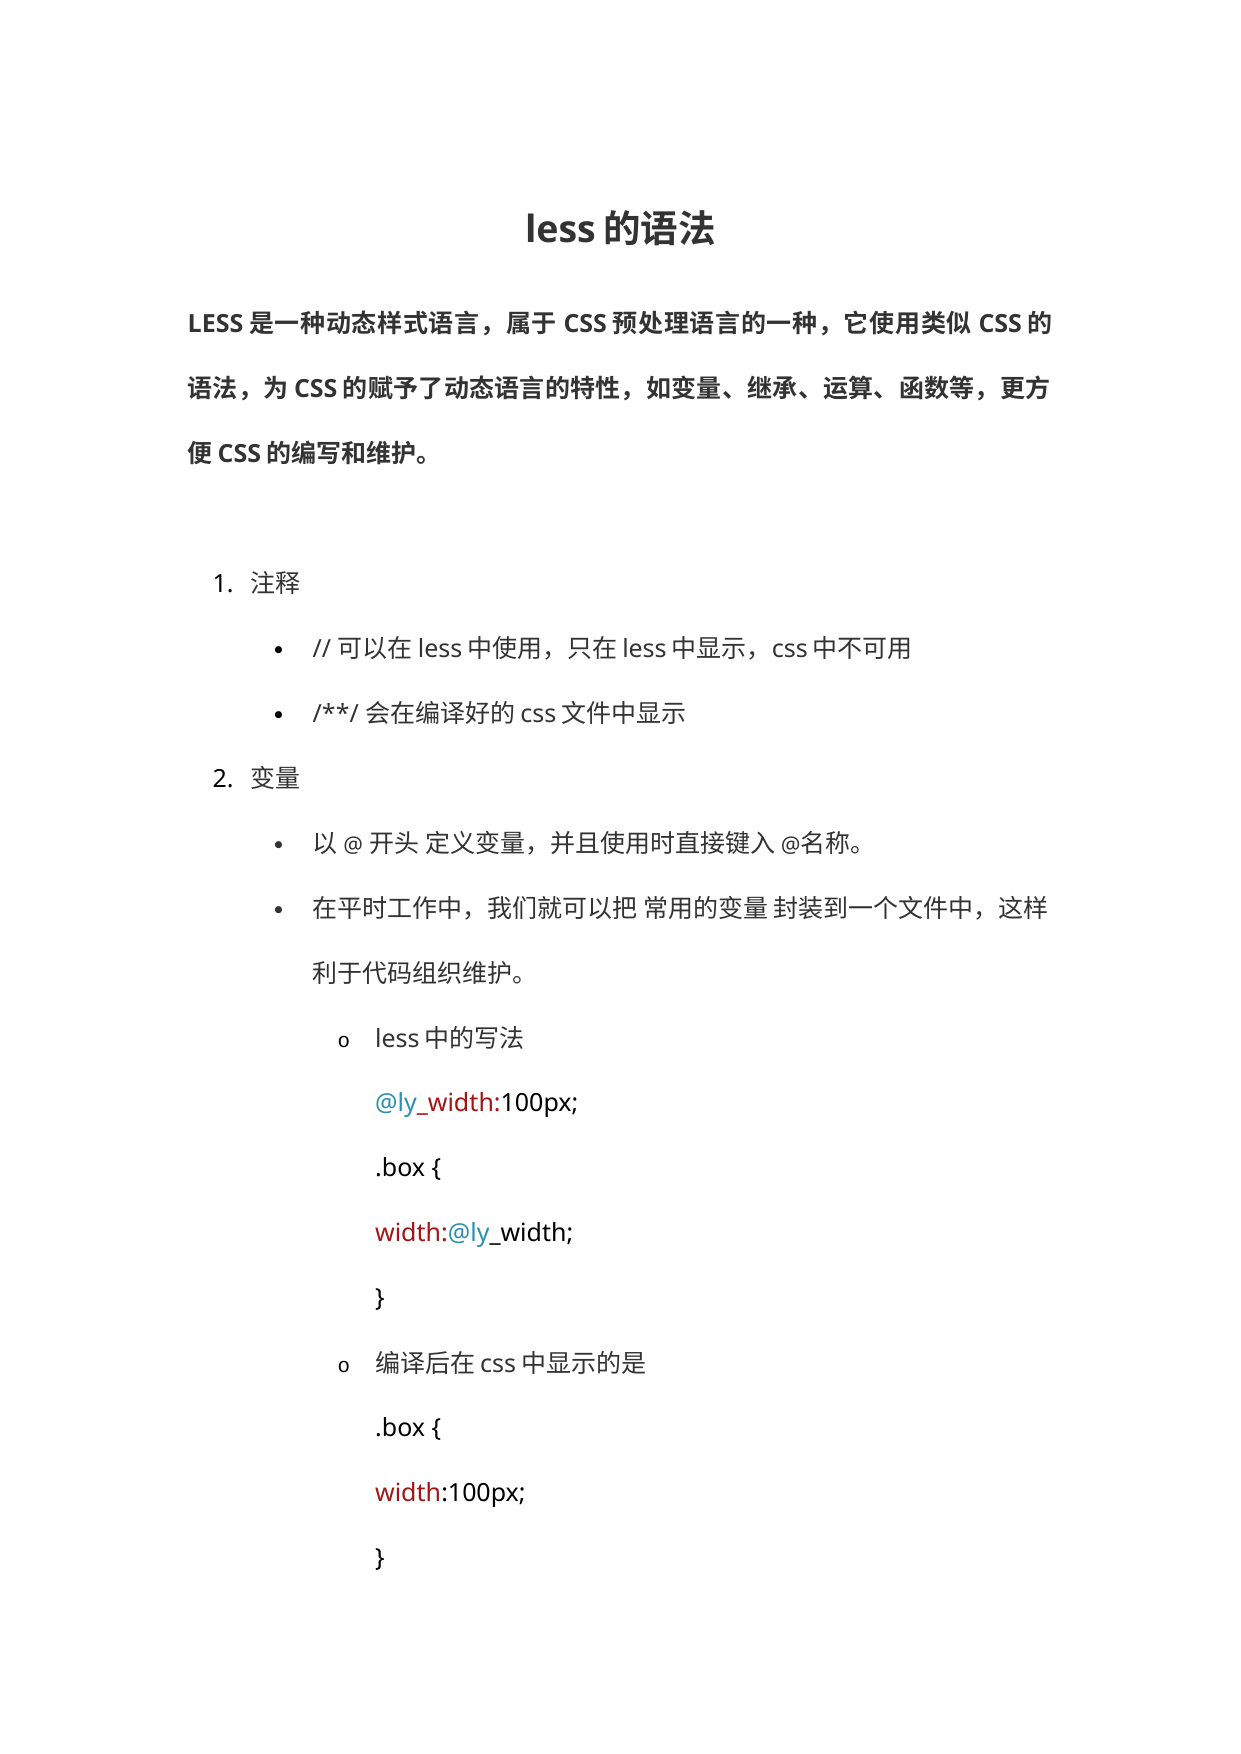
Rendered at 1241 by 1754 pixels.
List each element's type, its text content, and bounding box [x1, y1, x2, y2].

text @ly_width:100px; [375, 1069, 1053, 1134]
text } [375, 1264, 1053, 1329]
text .box { [375, 1394, 1053, 1459]
text } [375, 1524, 1053, 1589]
list /**/ 会在编译好的css文件中显示 [275, 679, 1053, 744]
text .box { [375, 1134, 1053, 1199]
text LESS是一种动态样式语言，属于CSS预处理语言的一种，它使用类似CSS的语法，为CSS的赋予了动态语言的特性，如变量、继承、运算、函数等，更方便CSS的编写和维护。 [187, 289, 1053, 484]
text width:@ly_width; [375, 1199, 1053, 1264]
list 以 @ 开头 定义变量，并且使用时直接键入 @名称。 [275, 809, 1053, 874]
list 注释 [212, 549, 1053, 614]
list // 可以在less中使用，只在less中显示，css中不可用 [275, 614, 1053, 679]
list 编译后在css中显示的是 [337, 1329, 1053, 1394]
text width:100px; [375, 1459, 1053, 1524]
list less中的写法 [337, 1004, 1053, 1069]
list 在平时工作中，我们就可以把 常用的变量 封装到一个文件中，这样利于代码组织维护。 [275, 874, 1053, 1004]
list 变量 [212, 744, 1053, 809]
subtitle less的语法 [187, 193, 1053, 258]
